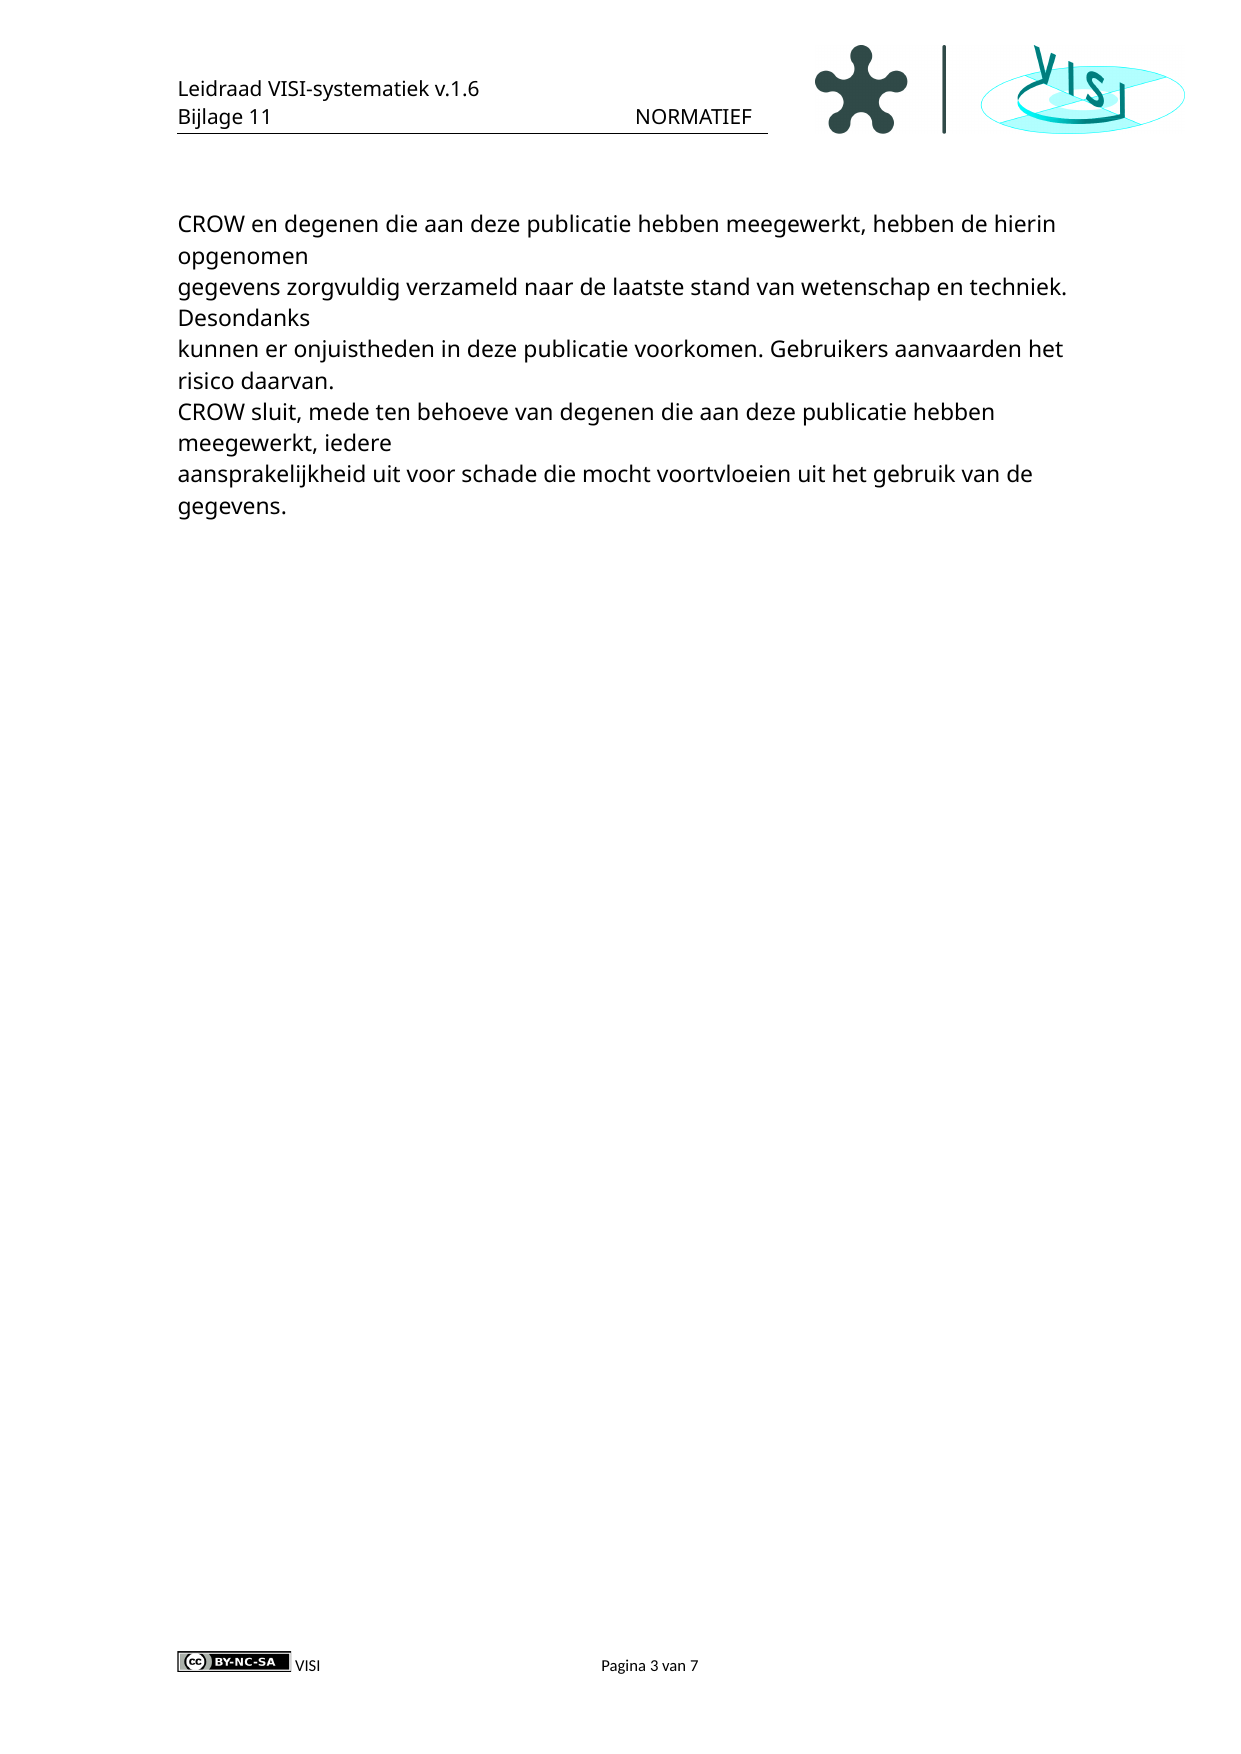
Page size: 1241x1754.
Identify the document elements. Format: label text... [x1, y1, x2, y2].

text gegevens zorgvuldig verzameld naar de laatste stand van wetenschap en techniek. Desondanks [177, 271, 1122, 333]
text kunnen er onjuistheden in deze publicatie voorkomen. Gebruikers aanvaarden het risico daarvan. [177, 333, 1122, 396]
picture [815, 45, 1185, 134]
text CROW sluit, mede ten behoeve van degenen die aan deze publicatie hebben meegewerkt, iedere [177, 396, 1122, 458]
text aansprakelijkheid uit voor schade die mocht voortvloeien uit het gebruik van de gegevens. [177, 458, 1122, 521]
picture [177, 1651, 292, 1672]
text CROW en degenen die aan deze publicatie hebben meegewerkt, hebben de hierin opgenomen [177, 208, 1122, 271]
